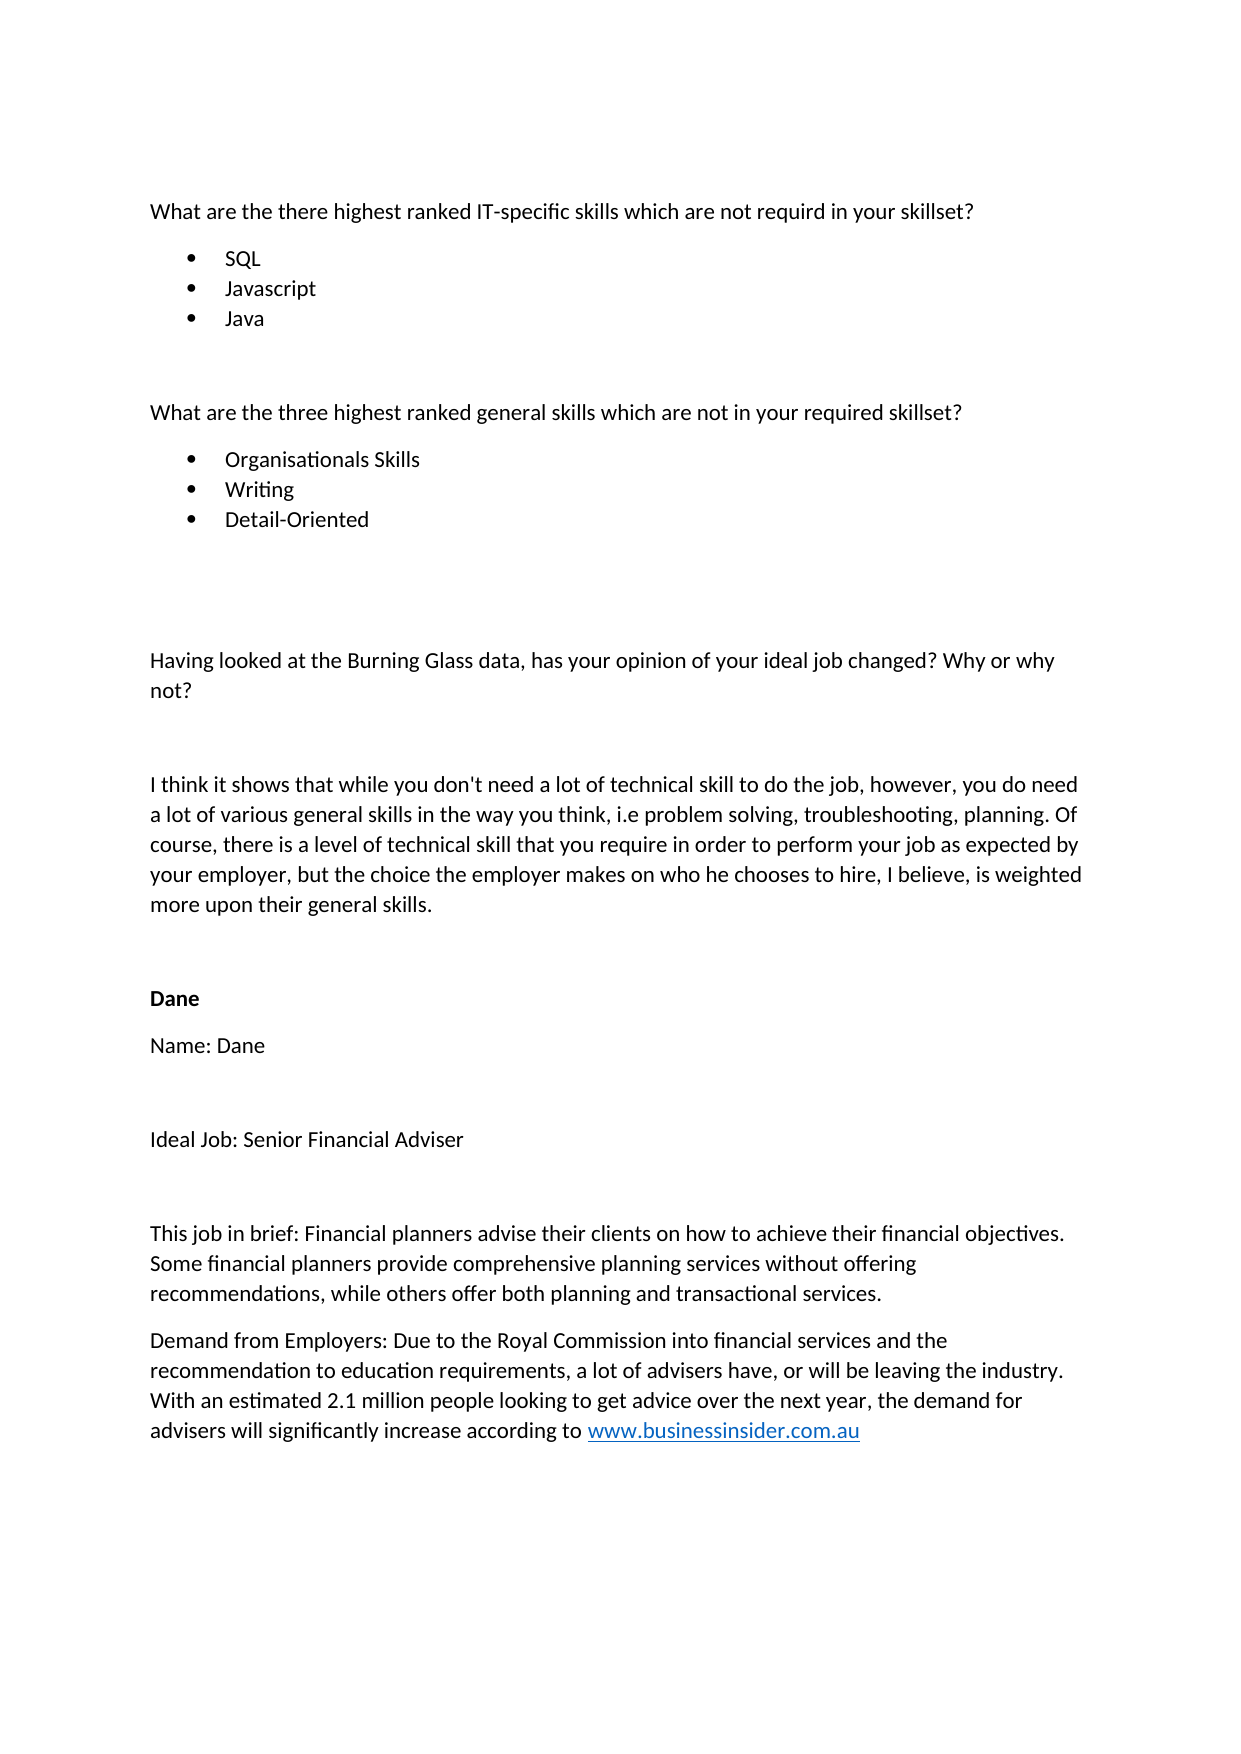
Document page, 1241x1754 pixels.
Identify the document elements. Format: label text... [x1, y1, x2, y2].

text What are the three highest ranked general skills which are not in your required skillset? [150, 398, 1090, 426]
list SQL [187, 244, 1090, 272]
text Dane [150, 984, 1090, 1012]
text This job in brief: Financial planners advise their clients on how to achieve their financial objectives. Some financial planners provide comprehensive planning services without offering recommendations, while others offer both planning and transactional services. [150, 1219, 1090, 1307]
list Java [187, 304, 1090, 332]
list Detail-Oriented [187, 505, 1090, 533]
text What are the there highest ranked IT-specific skills which are not requird in your skillset? [150, 197, 1090, 225]
text Having looked at the Burning Glass data, has your opinion of your ideal job changed? Why or why not? [150, 646, 1090, 704]
text Demand from Employers: Due to the Royal Commission into financial services and the recommendation to education requirements, a lot of advisers have, or will be leaving the industry. With an estimated 2.1 million people looking to get advice over the next year, the demand for advisers will significantly increase according to www.businessinsider.com.au [150, 1326, 1090, 1445]
text I think it shows that while you don't need a lot of technical skill to do the job, however, you do need a lot of various general skills in the way you think, i.e problem solving, troubleshooting, planning. Of course, there is a level of technical skill that you require in order to perform your job as expected by your employer, but the choice the employer makes on who he chooses to hire, I believe, is weighted more upon their general skills. [150, 770, 1090, 919]
list Organisationals Skills [187, 445, 1090, 473]
text Ideal Job: Senior Financial Adviser [150, 1125, 1090, 1153]
text Name: Dane [150, 1031, 1090, 1059]
list Writing [187, 475, 1090, 503]
list Javascript [187, 274, 1090, 302]
